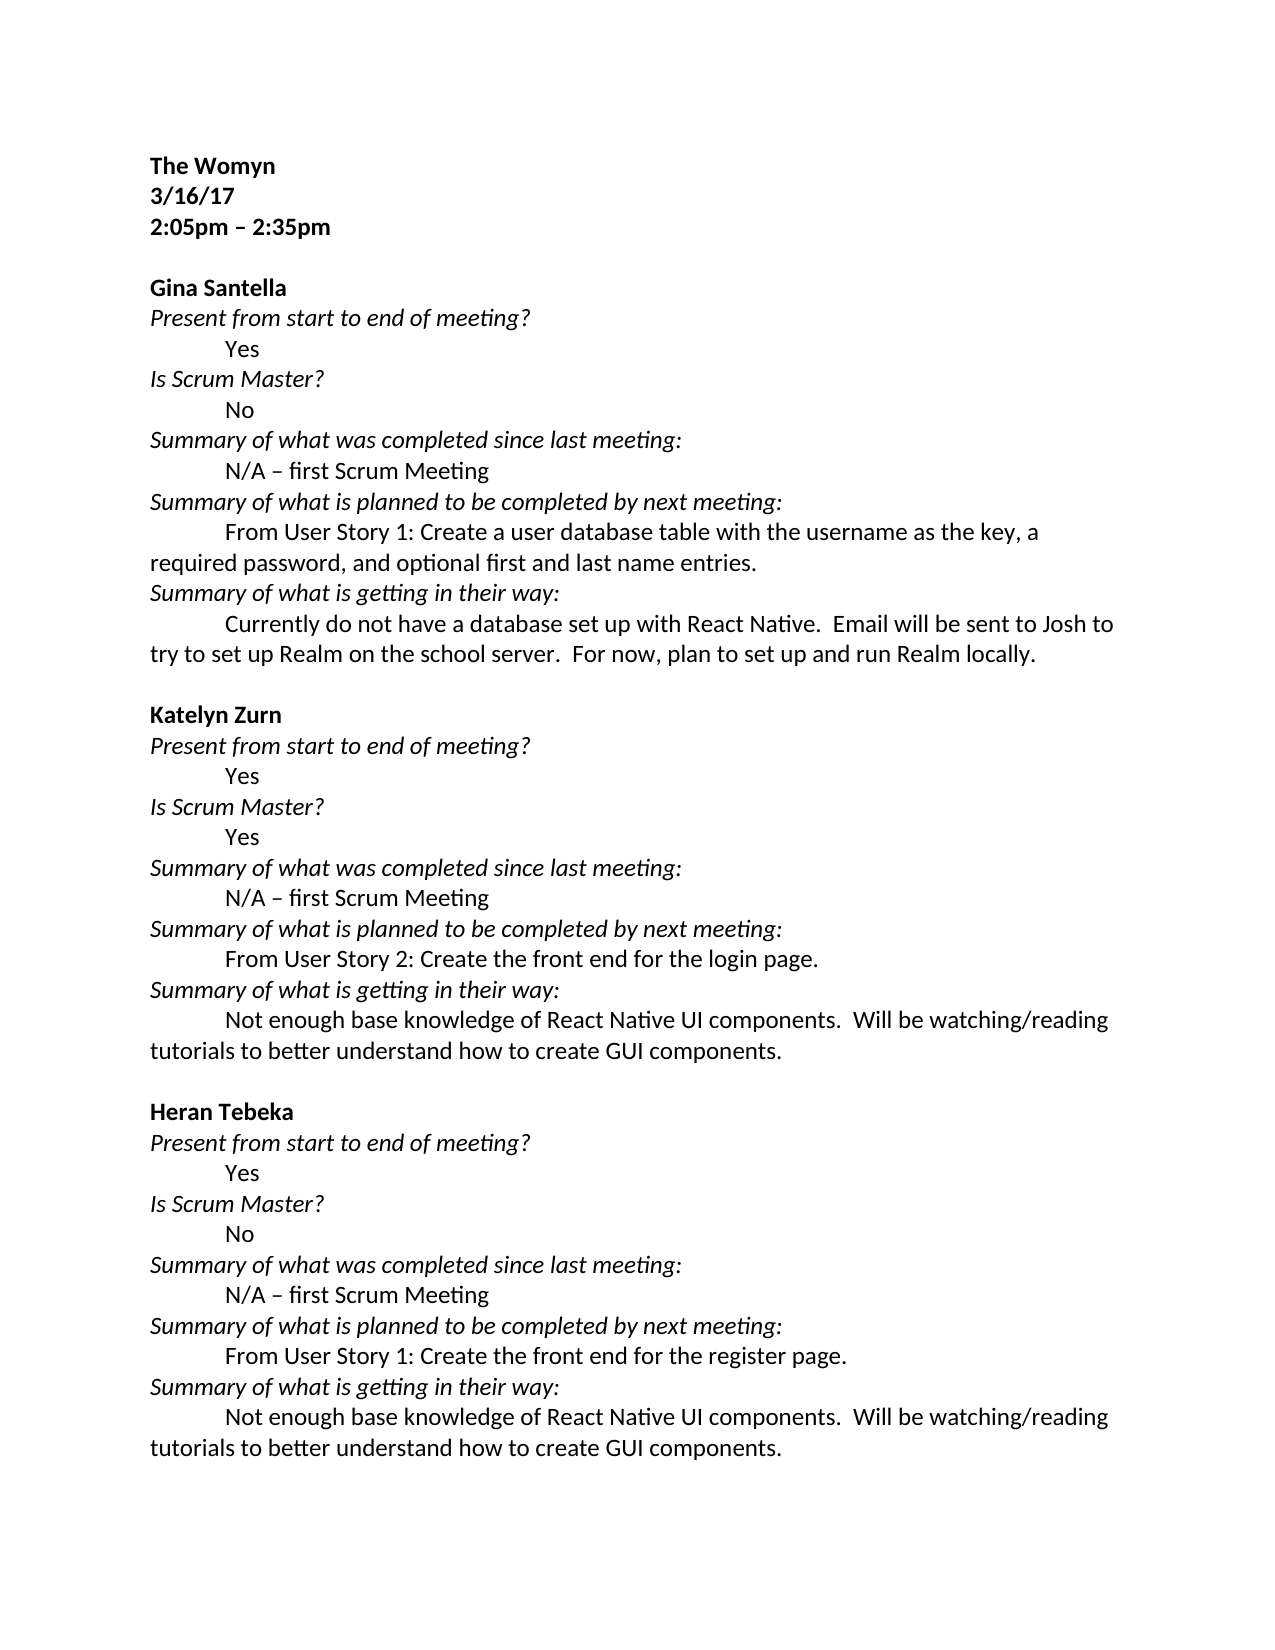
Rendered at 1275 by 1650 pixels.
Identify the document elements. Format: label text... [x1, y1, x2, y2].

text Yes [150, 1157, 1125, 1188]
text Currently do not have a database set up with React Native. Email will be sent to Josh to try to set up Realm on the school server. For now, plan to set up and run Realm locally. [150, 608, 1125, 669]
text Is Scrum Master? [150, 791, 1125, 821]
text Present from start to end of meeting? [150, 730, 1125, 760]
text Summary of what was completed since last meeting: [150, 852, 1125, 882]
text Gina Santella [150, 272, 1125, 303]
text Yes [150, 821, 1125, 852]
text Present from start to end of meeting? [150, 303, 1125, 333]
text Yes [150, 333, 1125, 364]
text Summary of what is planned to be completed by next meeting: [150, 1310, 1125, 1340]
text Summary of what was completed since last meeting: [150, 1249, 1125, 1279]
text From User Story 1: Create the front end for the register page. [150, 1340, 1125, 1371]
text Not enough base knowledge of React Native UI components. Will be watching/reading tutorials to better understand how to create GUI components. [150, 1004, 1125, 1066]
text Katelyn Zurn [150, 699, 1125, 730]
text Present from start to end of meeting? [150, 1127, 1125, 1157]
text From User Story 1: Create a user database table with the username as the key, a required password, and optional first and last name entries. [150, 516, 1125, 577]
text No [150, 394, 1125, 425]
text N/A – first Scrum Meeting [150, 455, 1125, 486]
text 2:05pm – 2:35pm [150, 211, 1125, 242]
text Summary of what is planned to be completed by next meeting: [150, 913, 1125, 943]
text Yes [150, 760, 1125, 791]
text Not enough base knowledge of React Native UI components. Will be watching/reading tutorials to better understand how to create GUI components. [150, 1401, 1125, 1462]
text Summary of what is getting in their way: [150, 1371, 1125, 1401]
text Is Scrum Master? [150, 1188, 1125, 1218]
text Summary of what is getting in their way: [150, 577, 1125, 608]
text N/A – first Scrum Meeting [150, 882, 1125, 913]
text N/A – first Scrum Meeting [150, 1279, 1125, 1310]
text No [150, 1218, 1125, 1249]
text Heran Tebeka [150, 1096, 1125, 1127]
text Summary of what is planned to be completed by next meeting: [150, 486, 1125, 516]
text Is Scrum Master? [150, 364, 1125, 394]
text 3/16/17 [150, 181, 1125, 211]
text Summary of what is getting in their way: [150, 974, 1125, 1004]
text Summary of what was completed since last meeting: [150, 425, 1125, 455]
text The Womyn [150, 150, 1125, 181]
text From User Story 2: Create the front end for the login page. [150, 943, 1125, 974]
